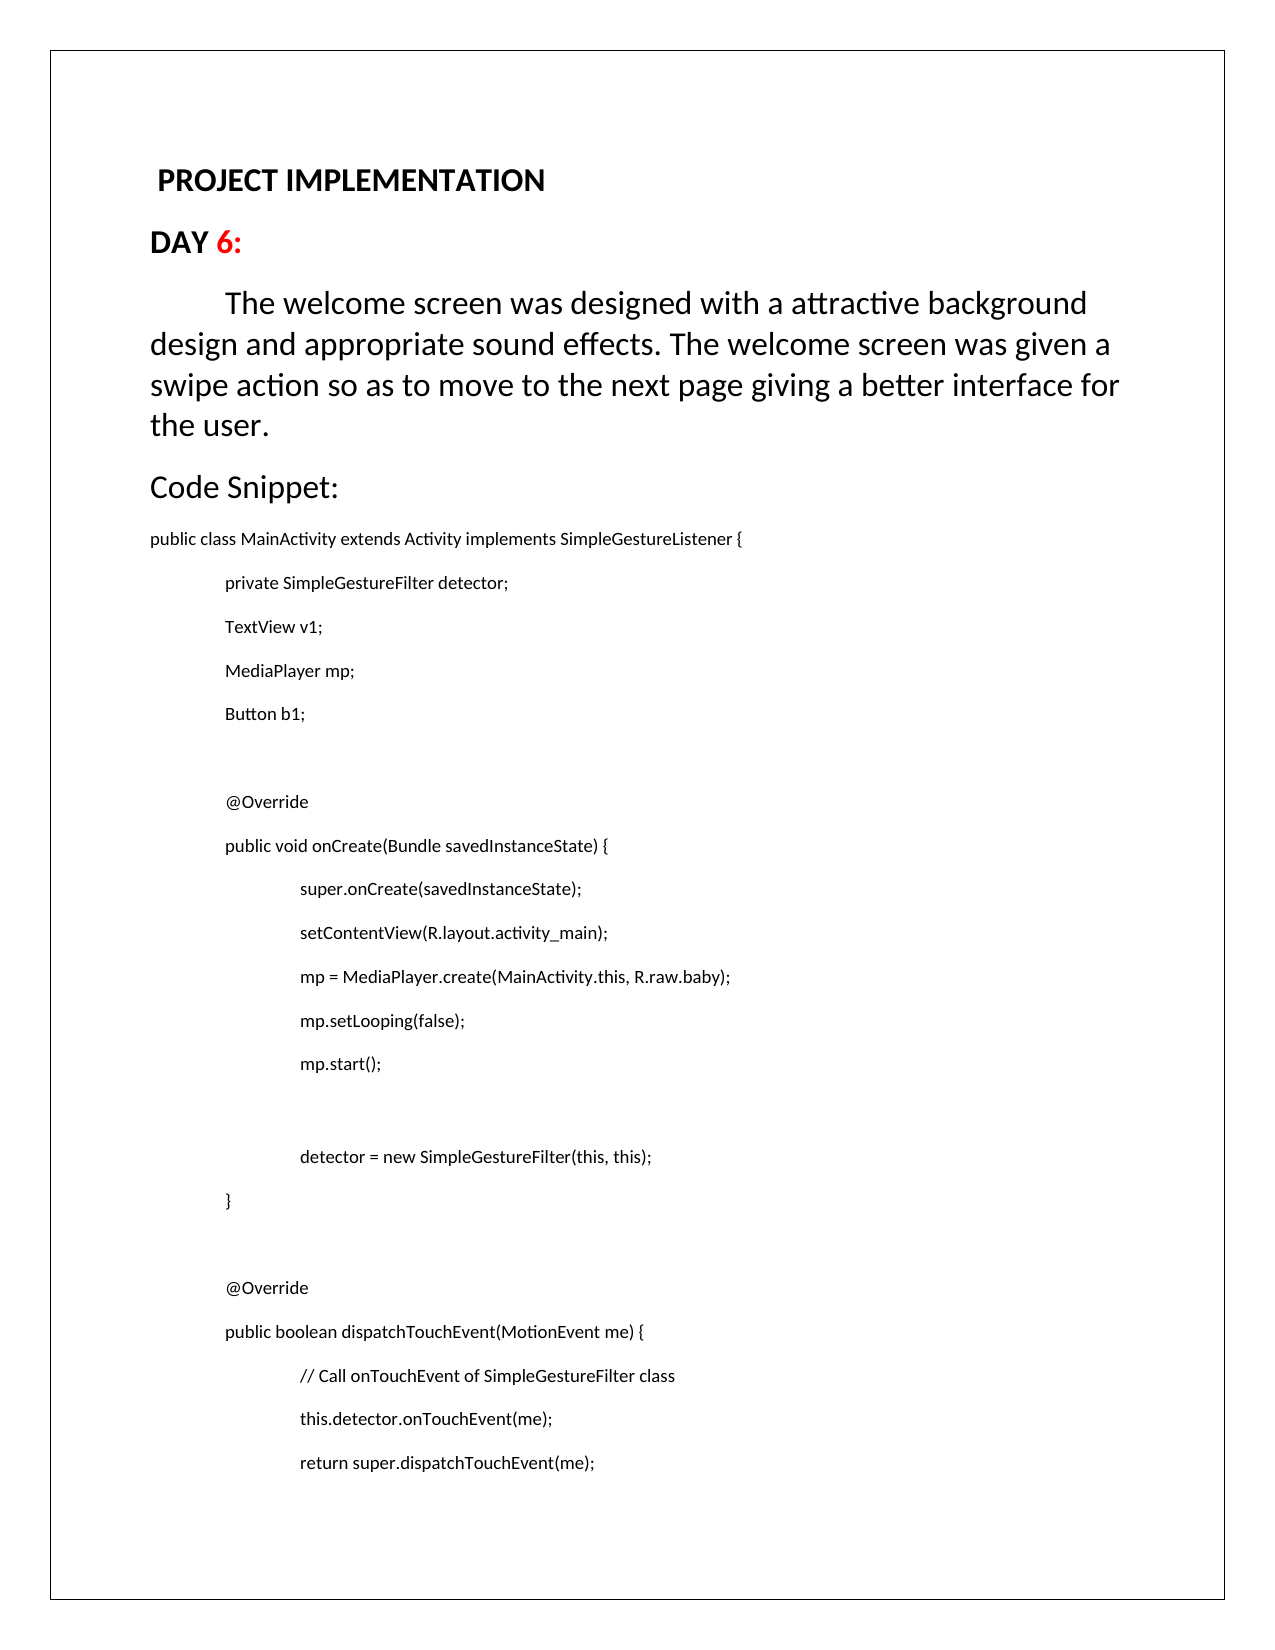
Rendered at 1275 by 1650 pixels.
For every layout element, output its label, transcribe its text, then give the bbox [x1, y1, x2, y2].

text Code Snippet: [150, 466, 1125, 507]
text public boolean dispatchTouchEvent(MotionEvent me) { [150, 1320, 1125, 1343]
text @Override [150, 790, 1125, 813]
text return super.dispatchTouchEvent(me); [150, 1451, 1125, 1474]
text this.detector.onTouchEvent(me); [150, 1408, 1125, 1431]
text // Call onTouchEvent of SimpleGestureFilter class [150, 1364, 1125, 1387]
text mp.start(); [150, 1052, 1125, 1075]
text mp.setLooping(false); [150, 1009, 1125, 1032]
text public void onCreate(Bundle savedInstanceState) { [150, 834, 1125, 857]
text TextView v1; [150, 615, 1125, 638]
text Button b1; [150, 702, 1125, 725]
text public class MainActivity extends Activity implements SimpleGestureListener { [150, 527, 1125, 550]
text MediaPlayer mp; [150, 659, 1125, 682]
text detector = new SimpleGestureFilter(this, this); [150, 1145, 1125, 1168]
text The welcome screen was designed with a attractive background design and appropriate sound effects. The welcome screen was given a swipe action so as to move to the next page giving a better interface for the user. [150, 282, 1125, 445]
text PROJECT IMPLEMENTATION [150, 159, 1125, 200]
text super.onCreate(savedInstanceState); [150, 877, 1125, 900]
text DAY 6: [150, 221, 1125, 261]
text @Override [150, 1276, 1125, 1299]
text mp = MediaPlayer.create(MainActivity.this, R.raw.baby); [150, 965, 1125, 988]
text setContentView(R.layout.activity_main); [150, 921, 1125, 944]
text } [150, 1189, 1125, 1212]
text private SimpleGestureFilter detector; [150, 571, 1125, 594]
